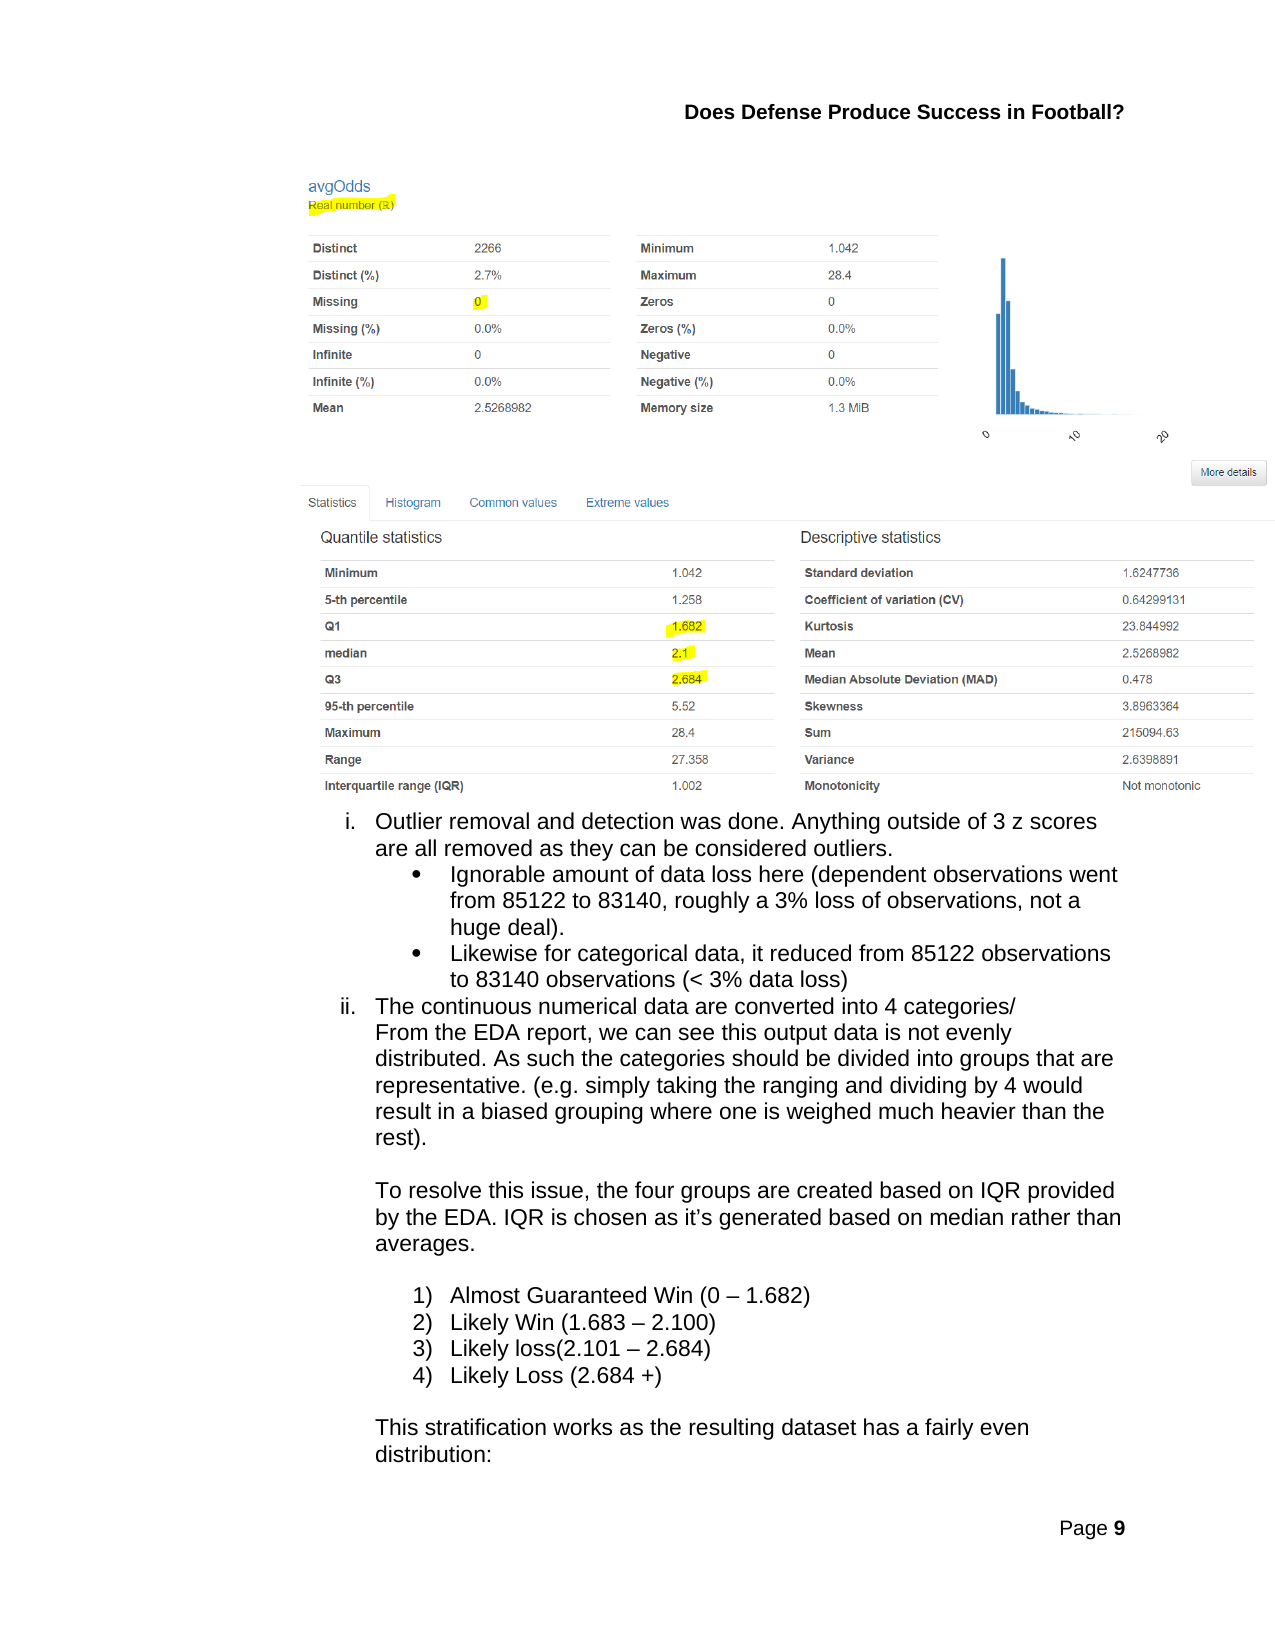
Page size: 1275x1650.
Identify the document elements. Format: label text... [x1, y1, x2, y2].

list Likely loss(2.101 – 2.684) [412, 1335, 1125, 1362]
list This stratification works as the resulting dataset has a fairly even distribution: [375, 1414, 1125, 1467]
list The continuous numerical data are converted into 4 categories/ [356, 993, 1125, 1019]
list From the EDA report, we can see this output data is not evenly distributed. As such the categories should be divided into groups that are representative. (e.g. simply taking the ranging and dividing by 4 would result in a biased grouping where one is weighed much heavier than the rest). [375, 1019, 1125, 1151]
list Likewise for categorical data, it reduced from 85122 observations to 83140 observations (< 3% data loss) [412, 940, 1125, 993]
picture [300, 177, 1275, 809]
list Outlier removal and detection was done. Anything outside of 3 z scores are all removed as they can be considered outliers. [356, 809, 1125, 861]
list Ignorable amount of data loss here (dependent observations went from 85122 to 83140, roughly a 3% loss of observations, not a huge deal). [412, 861, 1125, 940]
list Likely Win (1.683 – 2.100) [412, 1309, 1125, 1335]
list Likely Loss (2.684 +) [412, 1362, 1125, 1388]
list Almost Guaranteed Win (0 – 1.682) [412, 1282, 1125, 1309]
list To resolve this issue, the four groups are created based on IQR provided by the EDA. IQR is chosen as it’s generated based on median rather than averages. [375, 1177, 1125, 1256]
